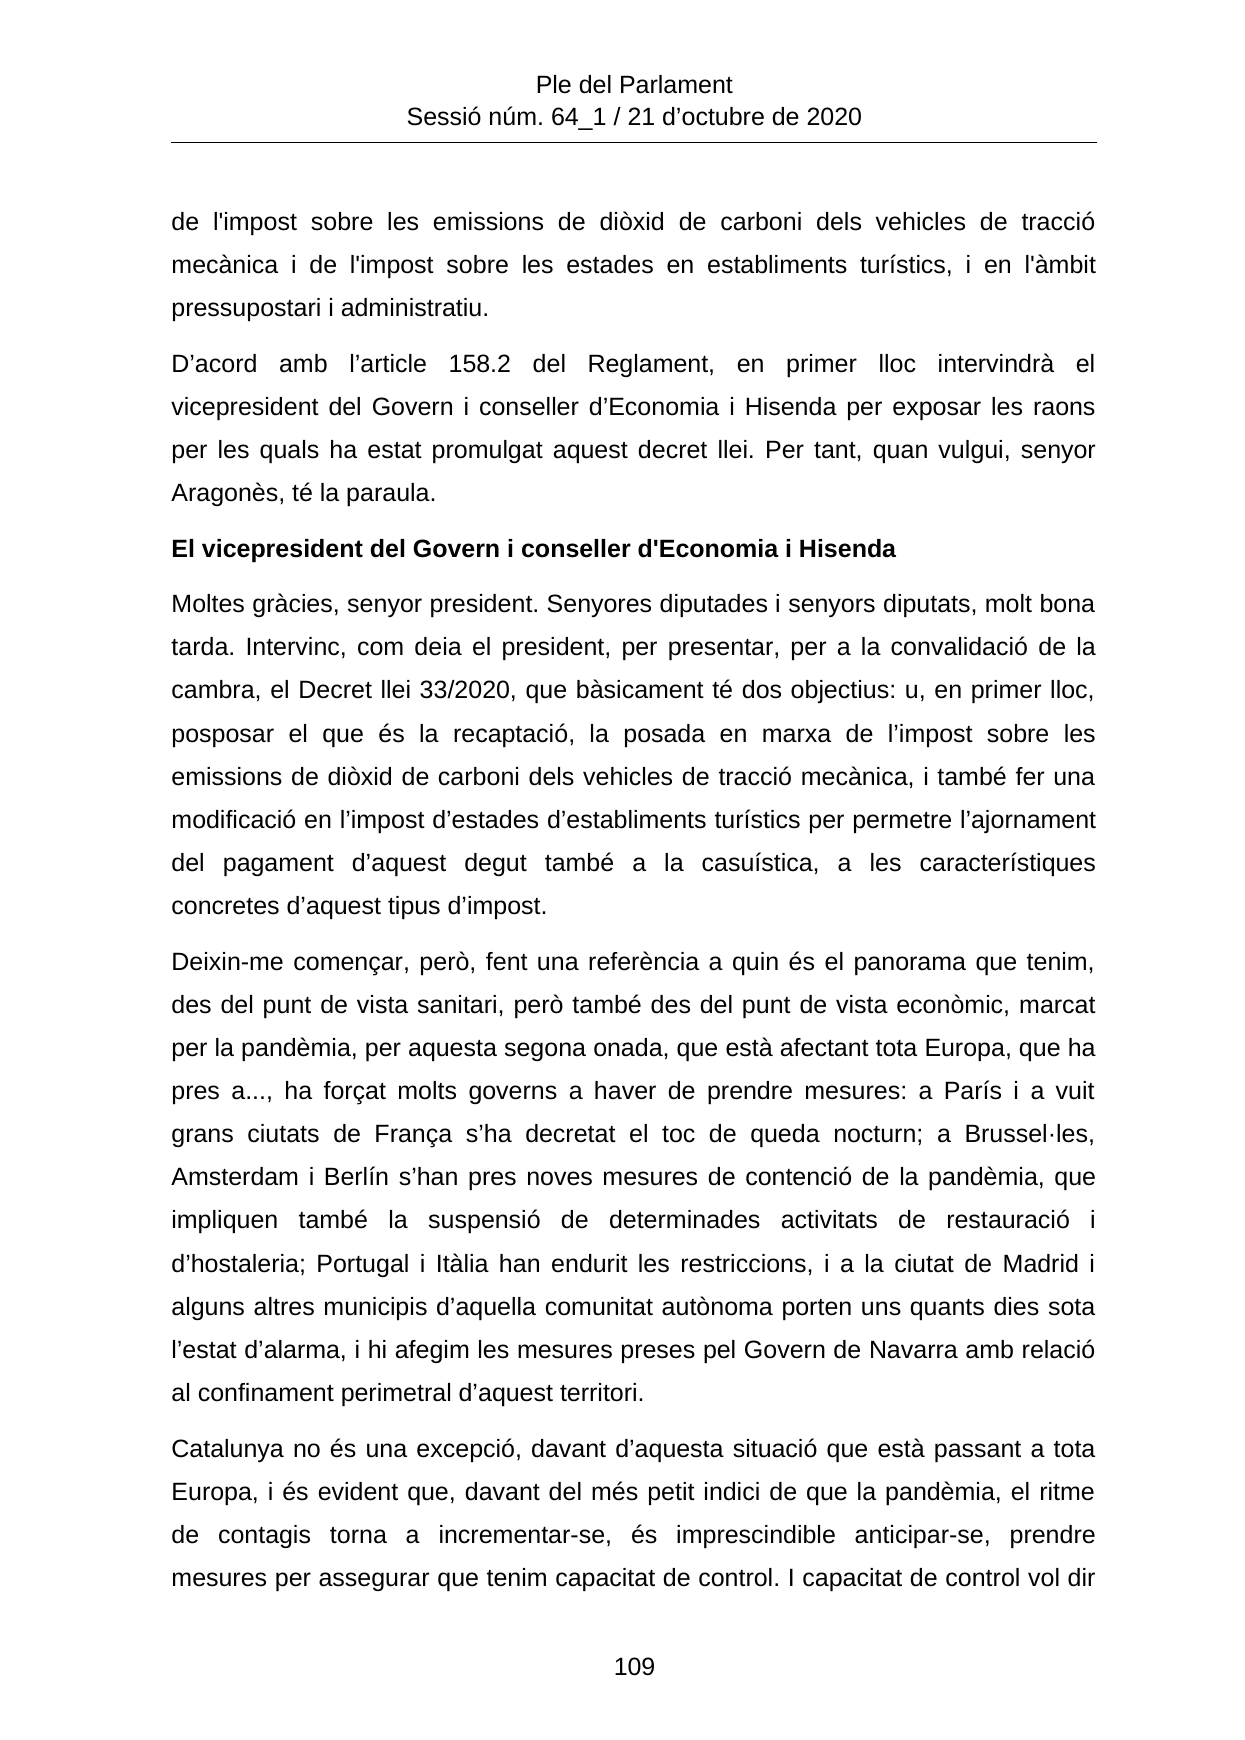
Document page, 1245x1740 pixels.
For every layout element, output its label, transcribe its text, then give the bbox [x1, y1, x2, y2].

text D’acord amb l’article 158.2 del Reglament, en primer lloc intervindrà el vicepresident del Govern i conseller d’Economia i Hisenda per exposar les raons per les quals ha estat promulgat aquest decret llei. Per tant, quan vulgui, senyor Aragonès, té la paraula. [171, 349, 1097, 507]
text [171, 1434, 1097, 1592]
text El vicepresident del Govern i conseller d'Economia i Hisenda [171, 534, 1097, 562]
text Moltes gràcies, senyor president. Senyores diputades i senyors diputats, molt bona tarda. Intervinc, com deia el president, per presentar, per a la convalidació de la cambra, el Decret llei 33/2020, que bàsicament té dos objectius: u, en primer lloc, posposar el que és la recaptació, la posada en marxa de l’impost sobre les emissions de diòxid de carboni dels vehicles de tracció mecànica, i també fer una modificació en l’impost d’estades d’establiments turístics per permetre l’ajornament del pagament d’aquest degut també a la casuística, a les característiques concretes d’aquest tipus d’impost. [171, 589, 1097, 920]
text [171, 207, 1097, 322]
text Deixin-me començar, però, fent una referència a quin és el panorama que tenim, des del punt de vista sanitari, però també des del punt de vista econòmic, marcat per la pandèmia, per aquesta segona onada, que està afectant tota Europa, que ha pres a..., ha forçat molts governs a haver de prendre mesures: a París i a vuit grans ciutats de França s’ha decretat el toc de queda nocturn; a Brussel·les, Amsterdam i Berlín s’han pres noves mesures de contenció de la pandèmia, que impliquen també la suspensió de determinades activitats de restauració i d’hostaleria; Portugal i Itàlia han endurit les restriccions, i a la ciutat de Madrid i alguns altres municipis d’aquella comunitat autònoma porten uns quants dies sota l’estat d’alarma, i hi afegim les mesures preses pel Govern de Navarra amb relació al confinament perimetral d’aquest territori. [171, 947, 1097, 1407]
